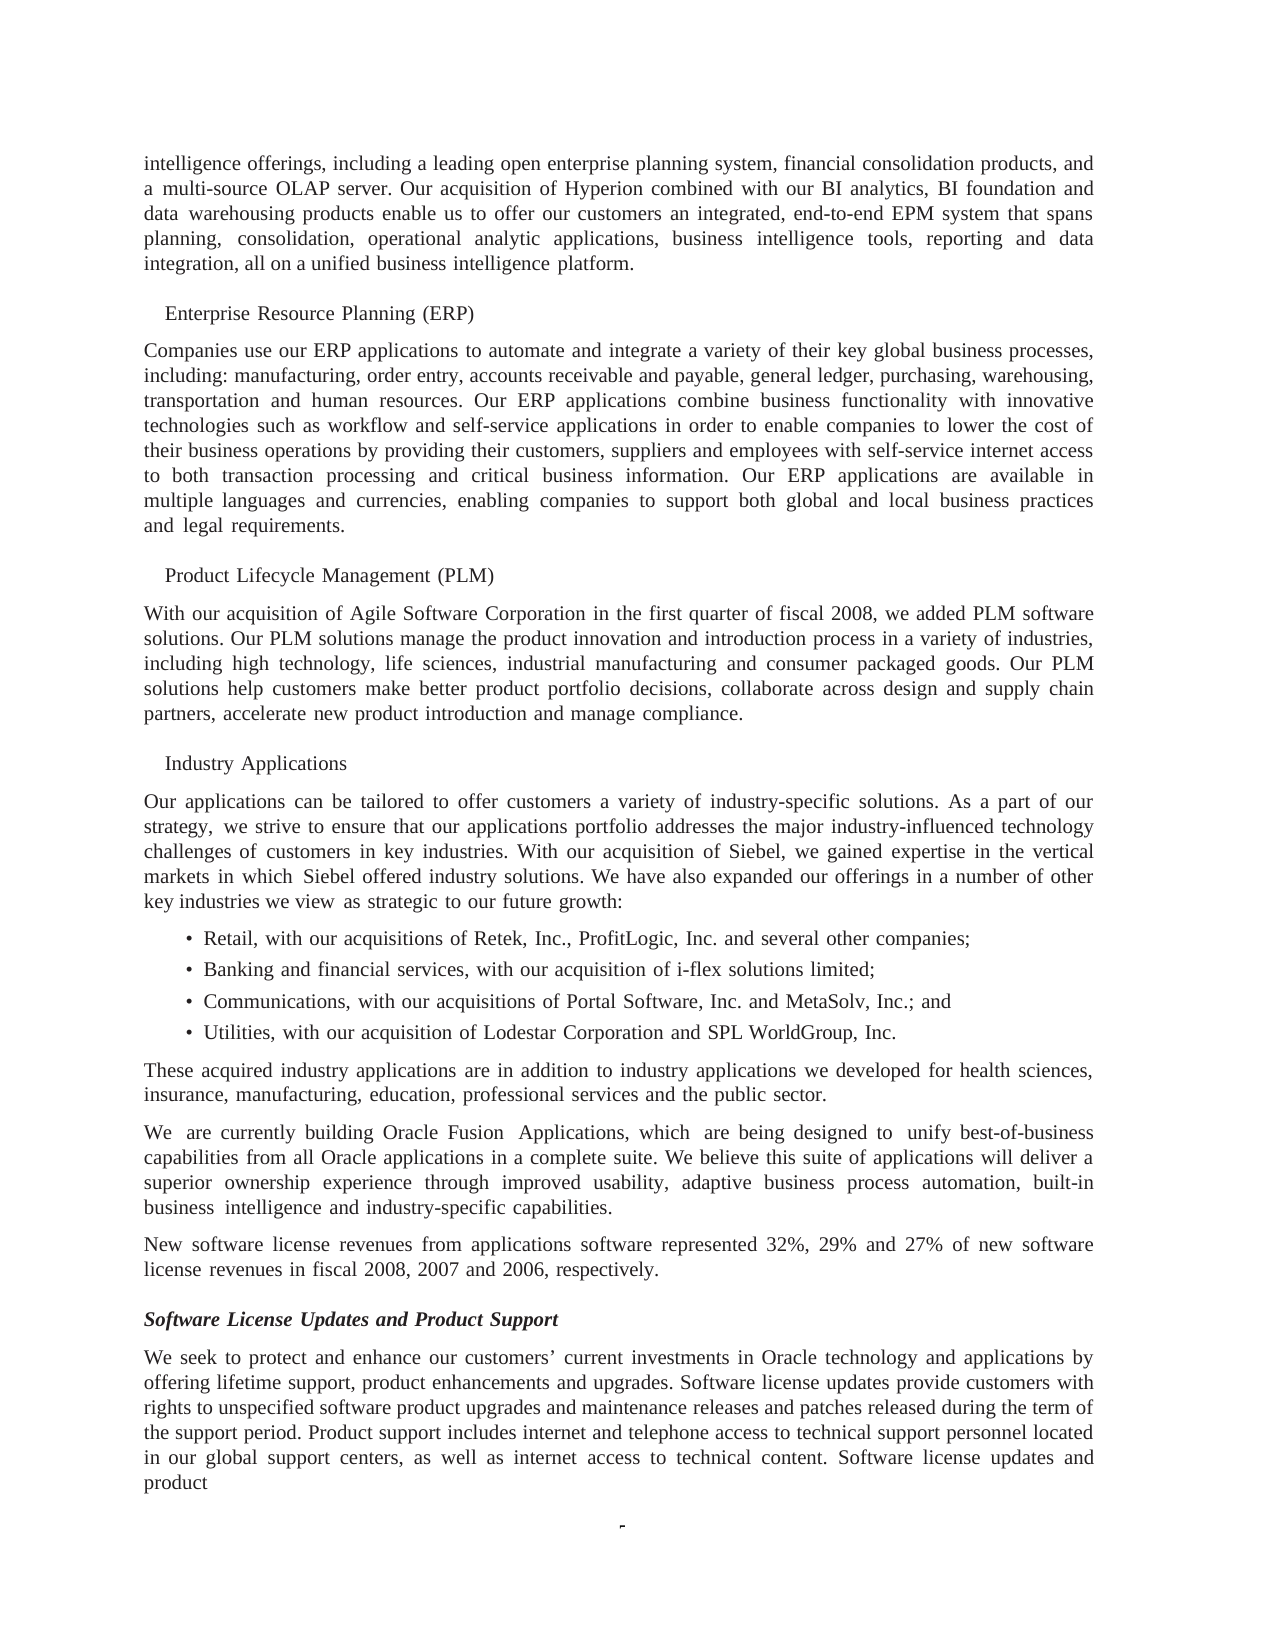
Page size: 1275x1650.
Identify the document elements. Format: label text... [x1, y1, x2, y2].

list Communications, with our acquisitions of Portal Software, Inc. and MetaSolv, Inc.; and [185, 989, 1106, 1013]
text Enterprise Resource Planning (ERP) [164, 301, 1106, 325]
text Product Lifecycle Management (PLM) [164, 563, 1106, 587]
text With our acquisition of Agile Software Corporation in the first quarter of fiscal 2008, we added PLM software solutions. Our PLM solutions manage the product innovation and introduction process in a variety of industries, including high technology, life sciences, industrial manufacturing and consumer packaged goods. Our PLM solutions help customers make better product portfolio decisions, collaborate across design and supply chain partners, accelerate new product introduction and manage compliance. [144, 601, 1094, 725]
list Banking and financial services, with our acquisition of i-flex solutions limited; [185, 957, 1106, 981]
text intelligence offerings, including a leading open enterprise planning system, financial consolidation products, and a multi-source OLAP server. Our acquisition of Hyperion combined with our BI analytics, BI foundation and data warehousing products enable us to offer our customers an integrated, end-to-end EPM system that spans planning, consolidation, operational analytic applications, business intelligence tools, reporting and data integration, all on a unified business intelligence platform. [144, 151, 1094, 274]
text These acquired industry applications are in addition to industry applications we developed for health sciences, insurance, manufacturing, education, professional services and the public sector. [144, 1058, 1094, 1106]
text New software license revenues from applications software represented 32%, 29% and 27% of new software license revenues in fiscal 2008, 2007 and 2006, respectively. [144, 1232, 1094, 1281]
text Our applications can be tailored to offer customers a variety of industry-specific solutions. As a part of our strategy, we strive to ensure that our applications portfolio addresses the major industry-influenced technology challenges of customers in key industries. With our acquisition of Siebel, we gained expertise in the vertical markets in which Siebel offered industry solutions. We have also expanded our offerings in a number of other key industries we view as strategic to our future growth: [144, 789, 1094, 913]
text We are currently building Oracle Fusion Applications, which are being designed to unify best-of-business capabilities from all Oracle applications in a complete suite. We believe this suite of applications will deliver a superior ownership experience through improved usability, adaptive business process automation, built-in business intelligence and industry-specific capabilities. [144, 1119, 1094, 1219]
list Utilities, with our acquisition of Lodestar Corporation and SPL WorldGroup, Inc. [185, 1020, 1106, 1044]
list Retail, with our acquisitions of Retek, Inc., ProfitLogic, Inc. and several other companies; [185, 926, 1106, 950]
text Companies use our ERP applications to automate and integrate a variety of their key global business processes, including: manufacturing, order entry, accounts receivable and payable, general ledger, purchasing, warehousing, transportation and human resources. Our ERP applications combine business functionality with innovative technologies such as workflow and self-service applications in order to enable companies to lower the cost of their business operations by providing their customers, suppliers and employees with self-service internet access to both transaction processing and critical business information. Our ERP applications are available in multiple languages and currencies, enabling companies to support both global and local business practices and legal requirements. [144, 338, 1094, 537]
text Industry Applications [164, 751, 1106, 775]
text We seek to protect and enhance our customers’ current investments in Oracle technology and applications by offering lifetime support, product enhancements and upgrades. Software license updates provide customers with rights to unspecified software product upgrades and maintenance releases and patches released during the term of the support period. Product support includes internet and telephone access to technical support personnel located in our global support centers, as well as internet access to technical content. Software license updates and product [144, 1345, 1094, 1494]
subtitle Software License Updates and Product Support [144, 1307, 1106, 1331]
